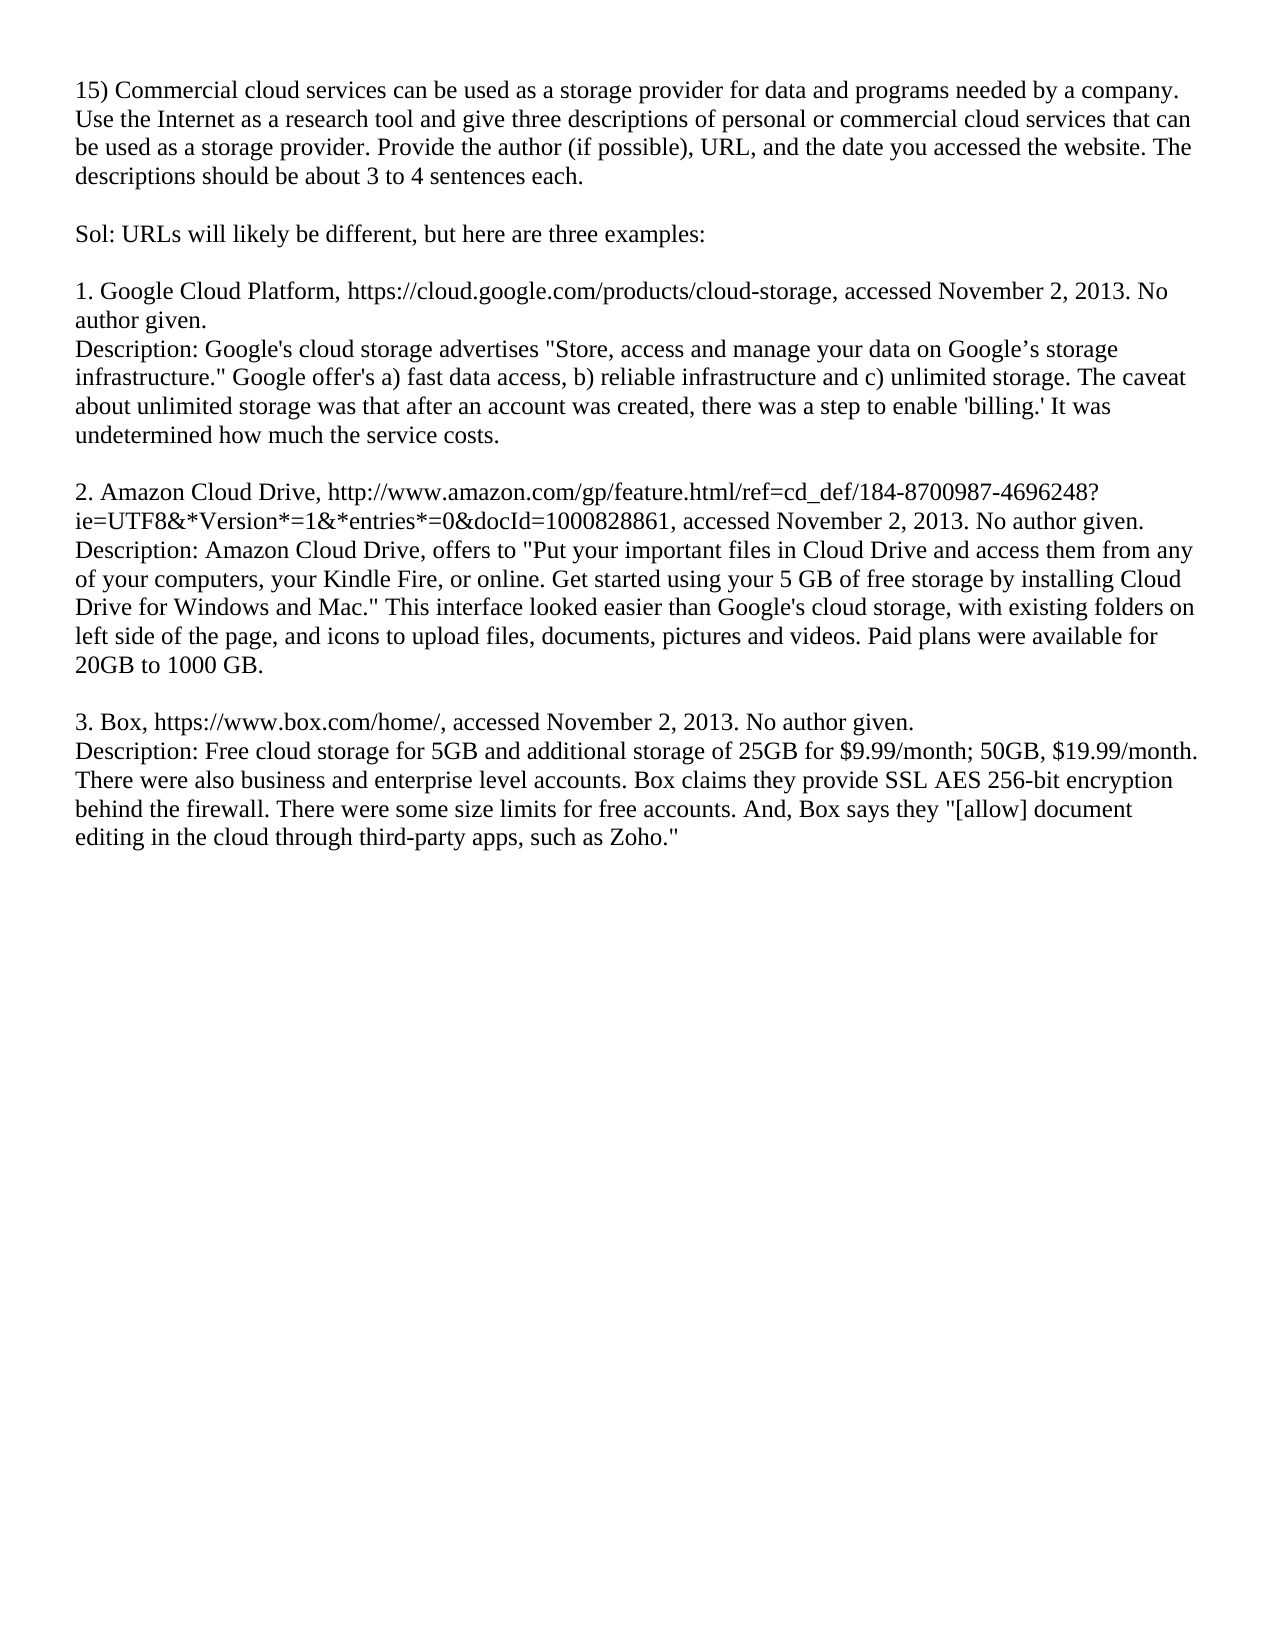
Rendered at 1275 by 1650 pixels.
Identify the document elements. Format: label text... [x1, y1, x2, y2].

text Sol: URLs will likely be different, but here are three examples: [75, 219, 1200, 247]
text Description: Google's cloud storage advertises "Store, access and manage your data on Google’s storage infrastructure." Google offer's a) fast data access, b) reliable infrastructure and c) unlimited storage. The caveat about unlimited storage was that after an account was created, there was a step to enable 'billing.' It was undetermined how much the service costs. [75, 334, 1200, 449]
text 3. Box, https://www.box.com/home/, accessed November 2, 2013. No author given. Description: Free cloud storage for 5GB and additional storage of 25GB for $9.99/month; 50GB, $19.99/month. There were also business and enterprise level accounts. Box claims they provide SSL AES 256-bit encryption behind the firewall. There were some size limits for free accounts. And, Box says they "[allow] document editing in the cloud through third-party apps, such as Zoho." [75, 707, 1200, 851]
text 15) Commercial cloud services can be used as a storage provider for data and programs needed by a company. Use the Internet as a research tool and give three descriptions of personal or commercial cloud services that can be used as a storage provider. Provide the author (if possible), URL, and the date you accessed the website. The descriptions should be about 3 to 4 sentences each. [75, 75, 1200, 190]
text 1. Google Cloud Platform, https://cloud.google.com/products/cloud-storage, accessed November 2, 2013. No author given. [75, 276, 1200, 334]
text Description: Amazon Cloud Drive, offers to "Put your important files in Cloud Drive and access them from any of your computers, your Kindle Fire, or online. Get started using your 5 GB of free storage by installing Cloud Drive for Windows and Mac." This interface looked easier than Google's cloud storage, with existing folders on left side of the page, and icons to upload files, documents, pictures and videos. Paid plans were available for 20GB to 1000 GB. [75, 535, 1200, 679]
text 2. Amazon Cloud Drive, http://www.amazon.com/gp/feature.html/ref=cd_def/184-8700987-4696248?ie=UTF8&*Version*=1&*entries*=0&docId=1000828861, accessed November 2, 2013. No author given. [75, 477, 1200, 535]
